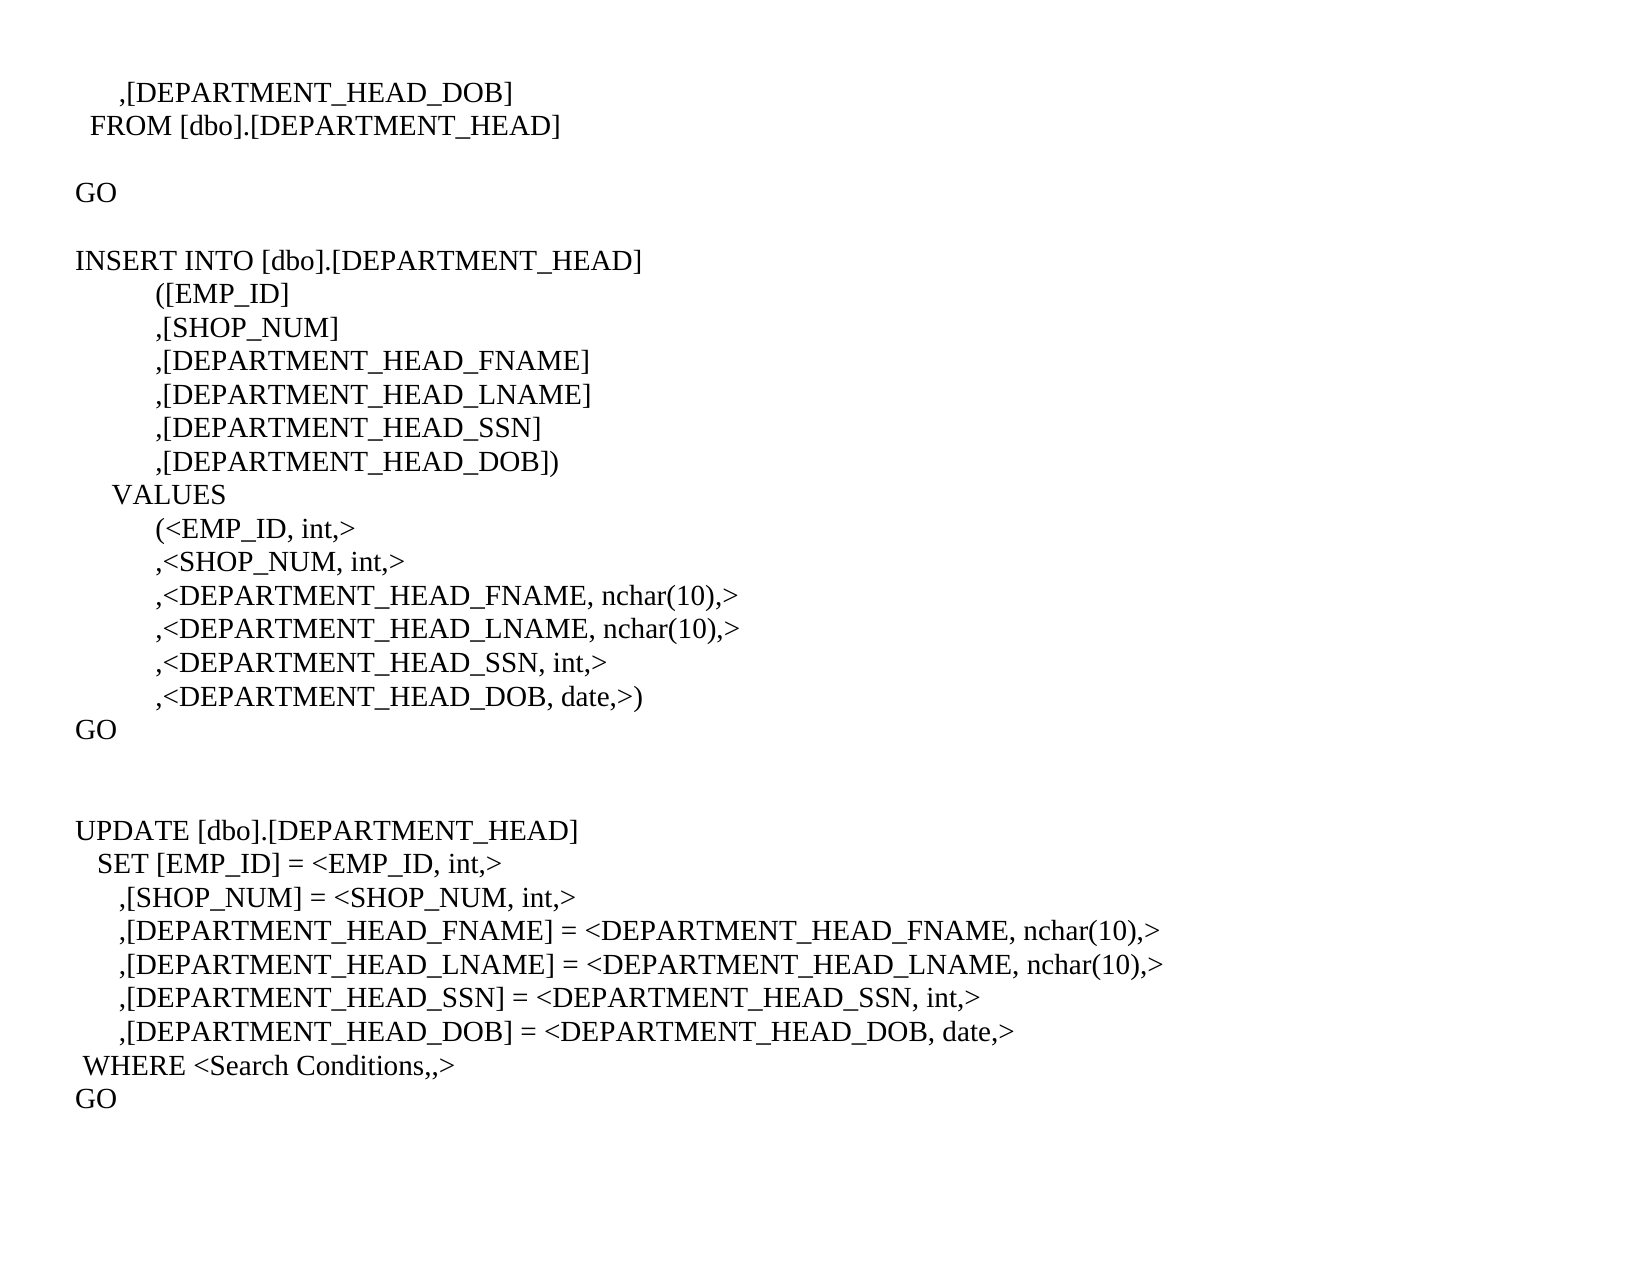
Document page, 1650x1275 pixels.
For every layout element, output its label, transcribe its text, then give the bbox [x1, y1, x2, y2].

text FROM [dbo].[DEPARTMENT_HEAD] [75, 108, 1575, 142]
text ,<DEPARTMENT_HEAD_DOB, date,>) [75, 679, 1575, 712]
text ,[DEPARTMENT_HEAD_DOB] = <DEPARTMENT_HEAD_DOB, date,> [75, 1014, 1575, 1048]
text GO [75, 1081, 1575, 1115]
text ([EMP_ID] [75, 276, 1575, 310]
text ,[DEPARTMENT_HEAD_SSN] = <DEPARTMENT_HEAD_SSN, int,> [75, 981, 1575, 1014]
text INSERT INTO [dbo].[DEPARTMENT_HEAD] [75, 243, 1575, 276]
text ,[DEPARTMENT_HEAD_DOB]) [75, 444, 1575, 477]
text ,[DEPARTMENT_HEAD_FNAME] [75, 343, 1575, 377]
text (<EMP_ID, int,> [75, 511, 1575, 544]
text WHERE <Search Conditions,,> [75, 1048, 1575, 1081]
text ,<SHOP_NUM, int,> [75, 544, 1575, 578]
text ,[DEPARTMENT_HEAD_FNAME] = <DEPARTMENT_HEAD_FNAME, nchar(10),> [75, 913, 1575, 947]
text ,[DEPARTMENT_HEAD_DOB] [75, 75, 1575, 108]
text ,[DEPARTMENT_HEAD_LNAME] = <DEPARTMENT_HEAD_LNAME, nchar(10),> [75, 947, 1575, 981]
text ,<DEPARTMENT_HEAD_FNAME, nchar(10),> [75, 578, 1575, 612]
text ,[SHOP_NUM] [75, 310, 1575, 343]
text SET [EMP_ID] = <EMP_ID, int,> [75, 846, 1575, 880]
text ,[SHOP_NUM] = <SHOP_NUM, int,> [75, 880, 1575, 913]
text ,[DEPARTMENT_HEAD_LNAME] [75, 377, 1575, 410]
text ,[DEPARTMENT_HEAD_SSN] [75, 410, 1575, 444]
text ,<DEPARTMENT_HEAD_SSN, int,> [75, 645, 1575, 679]
text GO [75, 712, 1575, 746]
text GO [75, 176, 1575, 209]
text VALUES [75, 477, 1575, 511]
text UPDATE [dbo].[DEPARTMENT_HEAD] [75, 813, 1575, 846]
text ,<DEPARTMENT_HEAD_LNAME, nchar(10),> [75, 612, 1575, 645]
